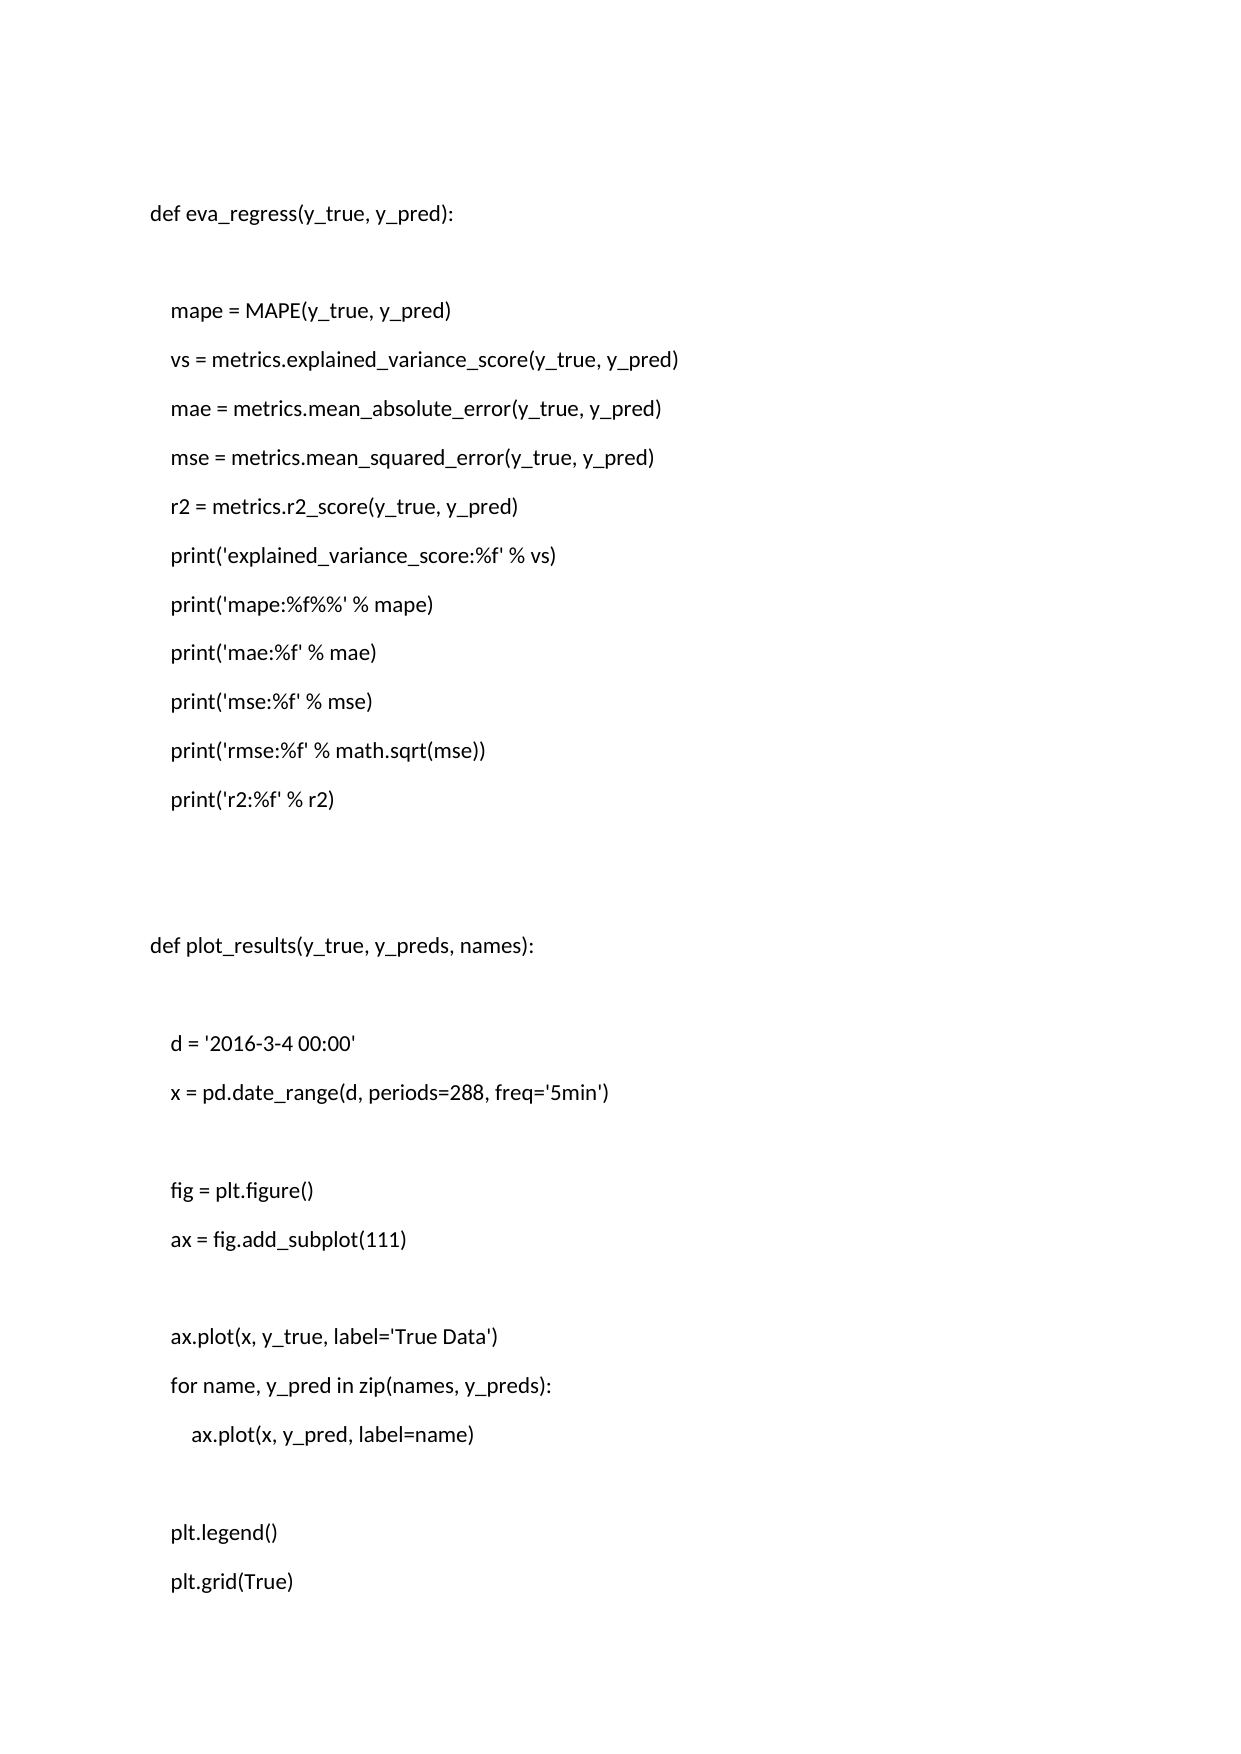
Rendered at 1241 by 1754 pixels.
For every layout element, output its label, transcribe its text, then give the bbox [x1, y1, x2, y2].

text print('mape:%f%%' % mape) [150, 590, 1090, 618]
text vs = metrics.explained_variance_score(y_true, y_pred) [150, 345, 1090, 373]
text mse = metrics.mean_squared_error(y_true, y_pred) [150, 443, 1090, 471]
text d = '2016-3-4 00:00' [150, 1029, 1090, 1057]
text plt.grid(True) [150, 1567, 1090, 1595]
text ax.plot(x, y_true, label='True Data') [150, 1322, 1090, 1351]
text mape = MAPE(y_true, y_pred) [150, 297, 1090, 324]
text r2 = metrics.r2_score(y_true, y_pred) [150, 492, 1090, 520]
text print('mse:%f' % mse) [150, 687, 1090, 715]
text for name, y_pred in zip(names, y_preds): [150, 1371, 1090, 1399]
text ax.plot(x, y_pred, label=name) [150, 1420, 1090, 1448]
text ax = fig.add_subplot(111) [150, 1225, 1090, 1253]
text print('mae:%f' % mae) [150, 638, 1090, 667]
text x = pd.date_range(d, periods=288, freq='5min') [150, 1078, 1090, 1106]
text def eva_regress(y_true, y_pred): [150, 199, 1090, 227]
text print('rmse:%f' % math.sqrt(mse)) [150, 736, 1090, 764]
text print('r2:%f' % r2) [150, 785, 1090, 813]
text def plot_results(y_true, y_preds, names): [150, 932, 1090, 960]
text plt.legend() [150, 1518, 1090, 1546]
text mae = metrics.mean_absolute_error(y_true, y_pred) [150, 394, 1090, 422]
text fig = plt.figure() [150, 1176, 1090, 1204]
text print('explained_variance_score:%f' % vs) [150, 541, 1090, 569]
